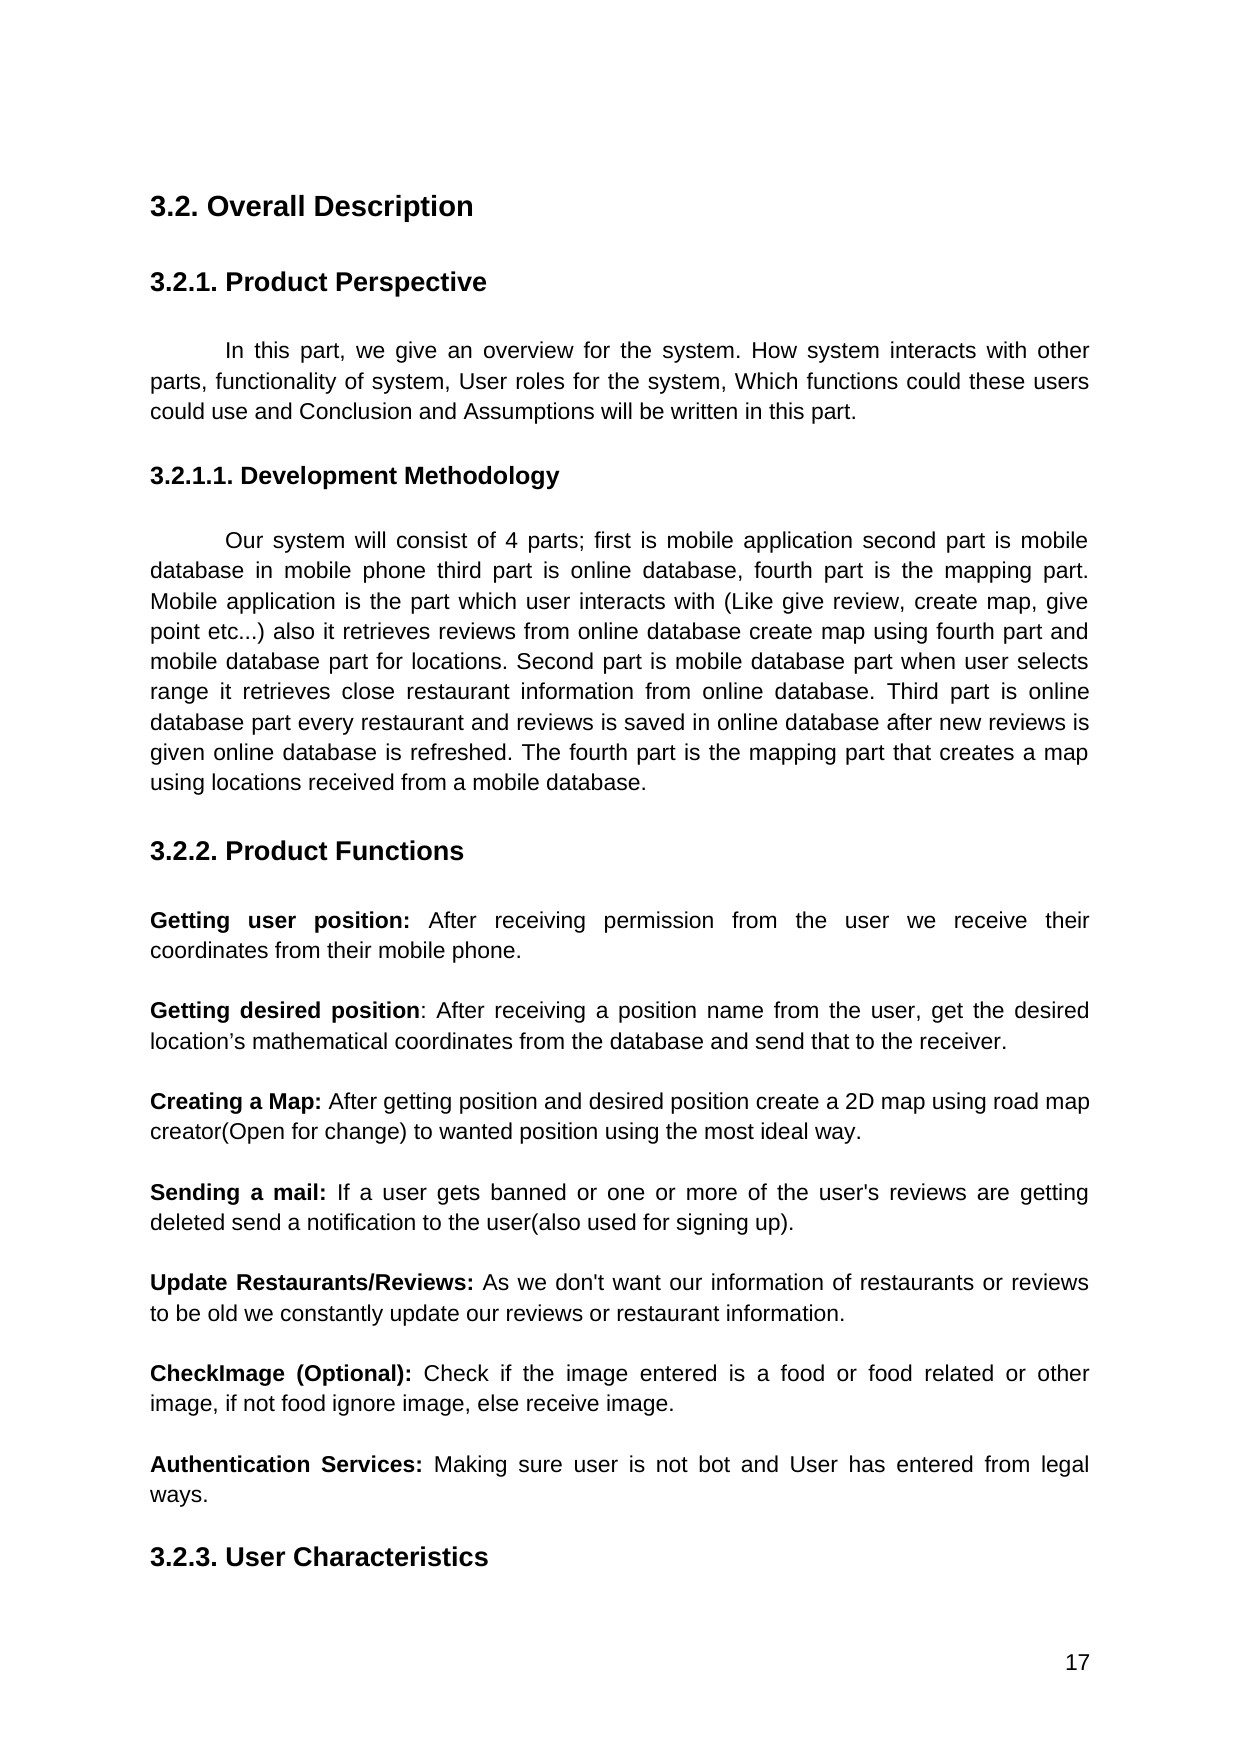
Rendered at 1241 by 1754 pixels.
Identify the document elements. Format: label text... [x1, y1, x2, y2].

text 3.2.1. Product Perspective [150, 266, 1090, 297]
text Authentication Services: Making sure user is not bot and User has entered from legal ways. [150, 1451, 1090, 1507]
text CheckImage (Optional): Check if the image entered is a food or food related or other image, if not food ignore image, else receive image. [150, 1360, 1090, 1417]
text Getting user position: After receiving permission from the user we receive their coordinates from their mobile phone. [150, 907, 1090, 963]
text 3.2.1.1. Development Methodology [150, 461, 1090, 490]
text 3.2.3. User Characteristics [150, 1541, 1090, 1572]
text Our system will consist of 4 parts; first is mobile application second part is mobile database in mobile phone third part is online database, fourth part is the mapping part. Mobile application is the part which user interacts with (Like give review, create map, give point etc...) also it retrieves reviews from online database create map using fourth part and mobile database part for locations. Second part is mobile database part when user selects range it retrieves close restaurant information from online database. Third part is online database part every restaurant and reviews is saved in online database after new reviews is given online database is refreshed. The fourth part is the mapping part that creates a map using locations received from a mobile database. [150, 527, 1090, 795]
text Getting desired position: After receiving a position name from the user, get the desired location’s mathematical coordinates from the database and send that to the receiver. [150, 997, 1090, 1054]
text 3.2.2. Product Functions [150, 835, 1090, 866]
text Sending a mail: If a user gets banned or one or more of the user's reviews are getting deleted send a notification to the user(also used for signing up). [150, 1179, 1090, 1235]
text 3.2. Overall Description [150, 188, 1090, 222]
text In this part, we give an overview for the system. How system interacts with other parts, functionality of system, User roles for the system, Which functions could these users could use and Conclusion and Assumptions will be written in this part. [150, 337, 1090, 424]
text Creating a Map: After getting position and desired position create a 2D map using road map creator(Open for change) to wanted position using the most ideal way. [150, 1088, 1090, 1145]
text Update Restaurants/Reviews: As we don't want our information of restaurants or reviews to be old we constantly update our reviews or restaurant information. [150, 1269, 1090, 1326]
